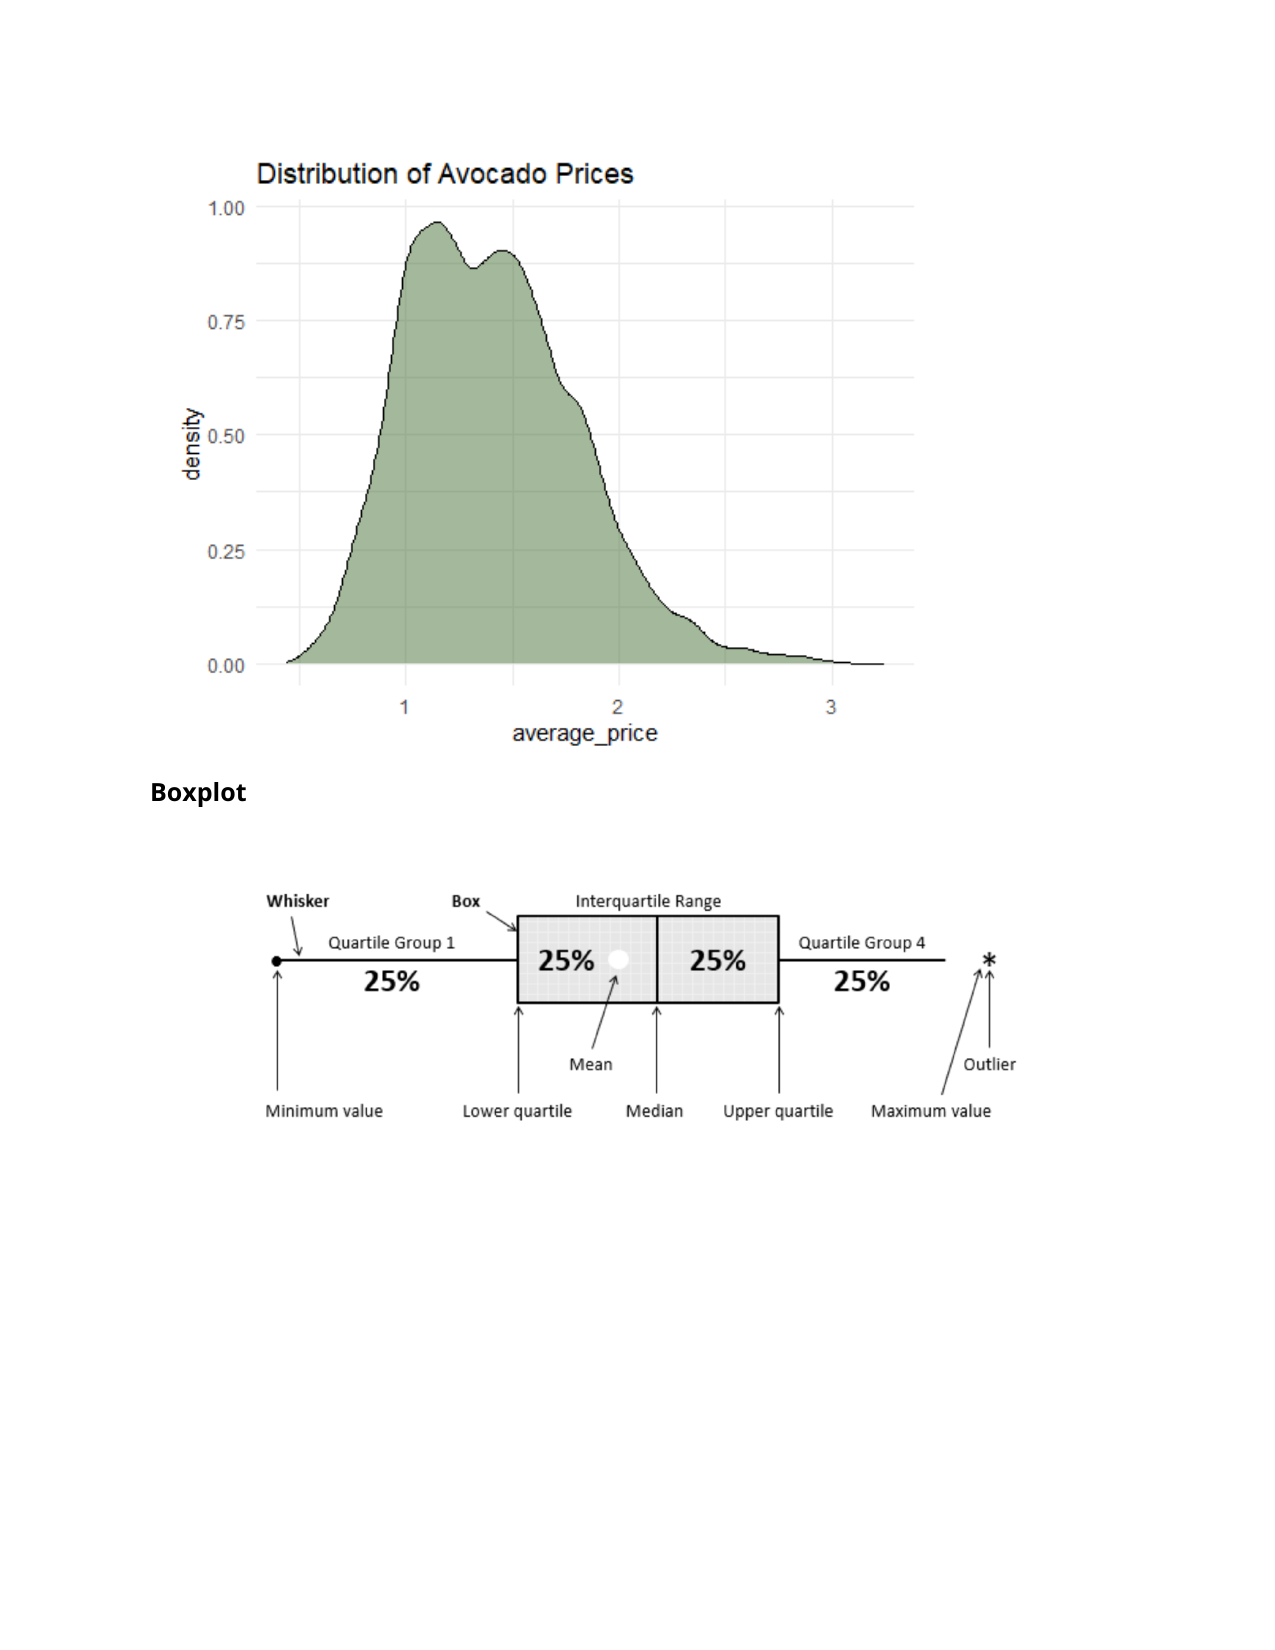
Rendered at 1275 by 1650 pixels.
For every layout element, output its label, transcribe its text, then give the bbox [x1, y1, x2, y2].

picture [168, 150, 927, 757]
picture [168, 827, 1044, 1141]
text Boxplot [150, 775, 1125, 809]
